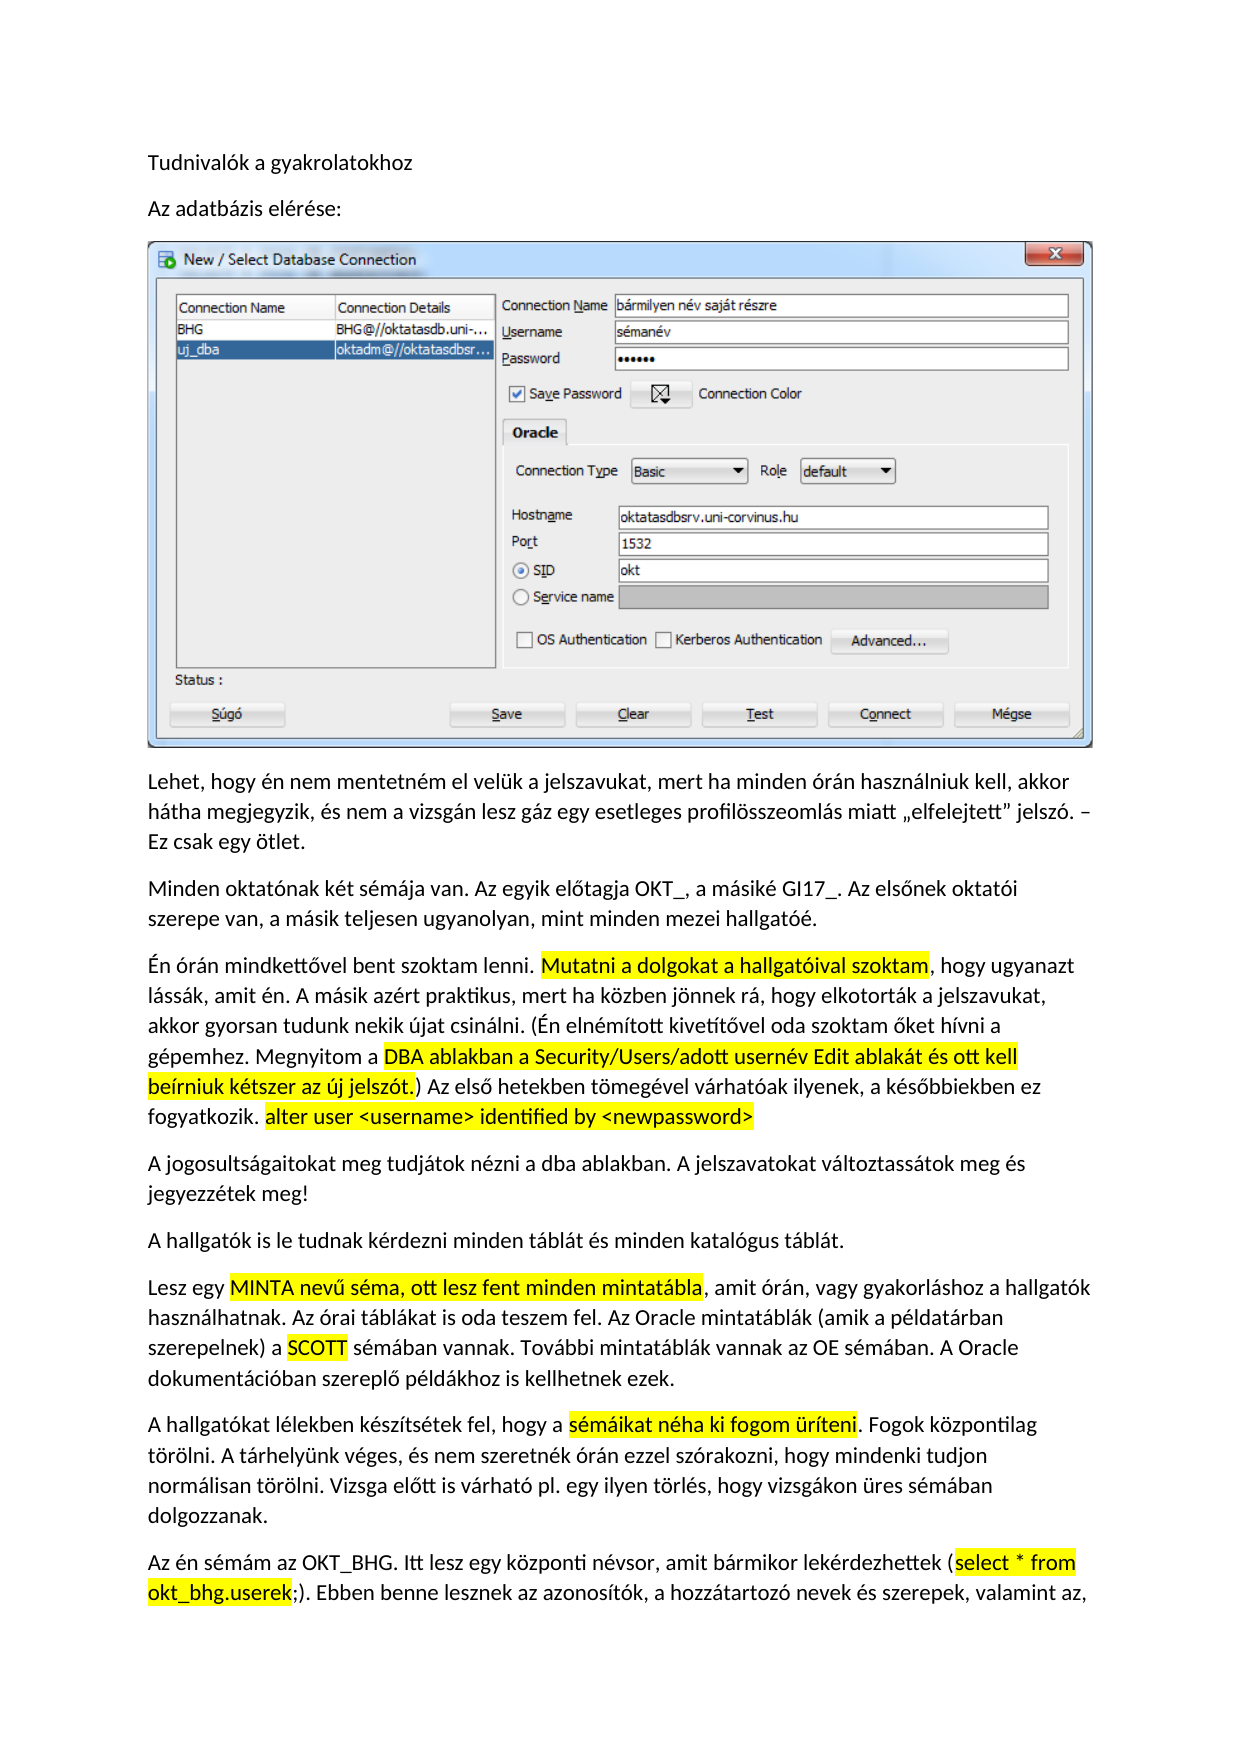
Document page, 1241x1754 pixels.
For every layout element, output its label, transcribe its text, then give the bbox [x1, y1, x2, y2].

text Minden oktatónak két sémája van. Az egyik előtagja OKT_, a másiké GI17_. Az elsőnek oktatói szerepe van, a másik teljesen ugyanolyan, mint minden mezei hallgatóé. [148, 874, 1093, 932]
picture [147, 241, 1093, 748]
text Az adatbázis elérése: [148, 194, 1093, 222]
text Én órán mindkettővel bent szoktam lenni. Mutatni a dolgokat a hallgatóival szoktam, hogy ugyanazt lássák, amit én. A másik azért praktikus, mert ha közben jönnek rá, hogy elkotorták a jelszavukat, akkor gyorsan tudunk nekik újat csinálni. (Én elnémított kivetítővel oda szoktam őket hívni a gépemhez. Megnyitom a DBA ablakban a Security/Users/adott usernév Edit ablakát és ott kell beírniuk kétszer az új jelszót.) Az első hetekben tömegével várhatóak ilyenek, a későbbiekben ez fogyatkozik. alter user <username> identified by <newpassword> [148, 951, 1093, 1130]
text A jogosultságaitokat meg tudjátok nézni a dba ablakban. A jelszavatokat változtassátok meg és jegyezzétek meg! [148, 1149, 1093, 1207]
text A hallgatókat lélekben készítsétek fel, hogy a sémáikat néha ki fogom üríteni. Fogok központilag törölni. A tárhelyünk véges, és nem szeretnék órán ezzel szórakozni, hogy mindenki tudjon normálisan törölni. Vizsga előtt is várható pl. egy ilyen törlés, hogy vizsgákon üres sémában dolgozzanak. [148, 1411, 1093, 1529]
text Lesz egy MINTA nevű séma, ott lesz fent minden mintatábla, amit órán, vagy gyakorláshoz a hallgatók használhatnak. Az órai táblákat is oda teszem fel. Az Oracle mintatáblák (amik a példatárban szerepelnek) a SCOTT sémában vannak. További mintatáblák vannak az OE sémában. A Oracle dokumentációban szereplő példákhoz is kellhetnek ezek. [148, 1273, 1093, 1392]
text Lehet, hogy én nem mentetném el velük a jelszavukat, mert ha minden órán használniuk kell, akkor hátha megjegyzik, és nem a vizsgán lesz gáz egy esetleges profilösszeomlás miatt „elfelejtett” jelszó. – Ez csak egy ötlet. [148, 767, 1093, 855]
text Tudnivalók a gyakrolatokhoz [148, 148, 1093, 176]
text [148, 1548, 1093, 1606]
text A hallgatók is le tudnak kérdezni minden táblát és minden katalógus táblát. [148, 1226, 1093, 1254]
